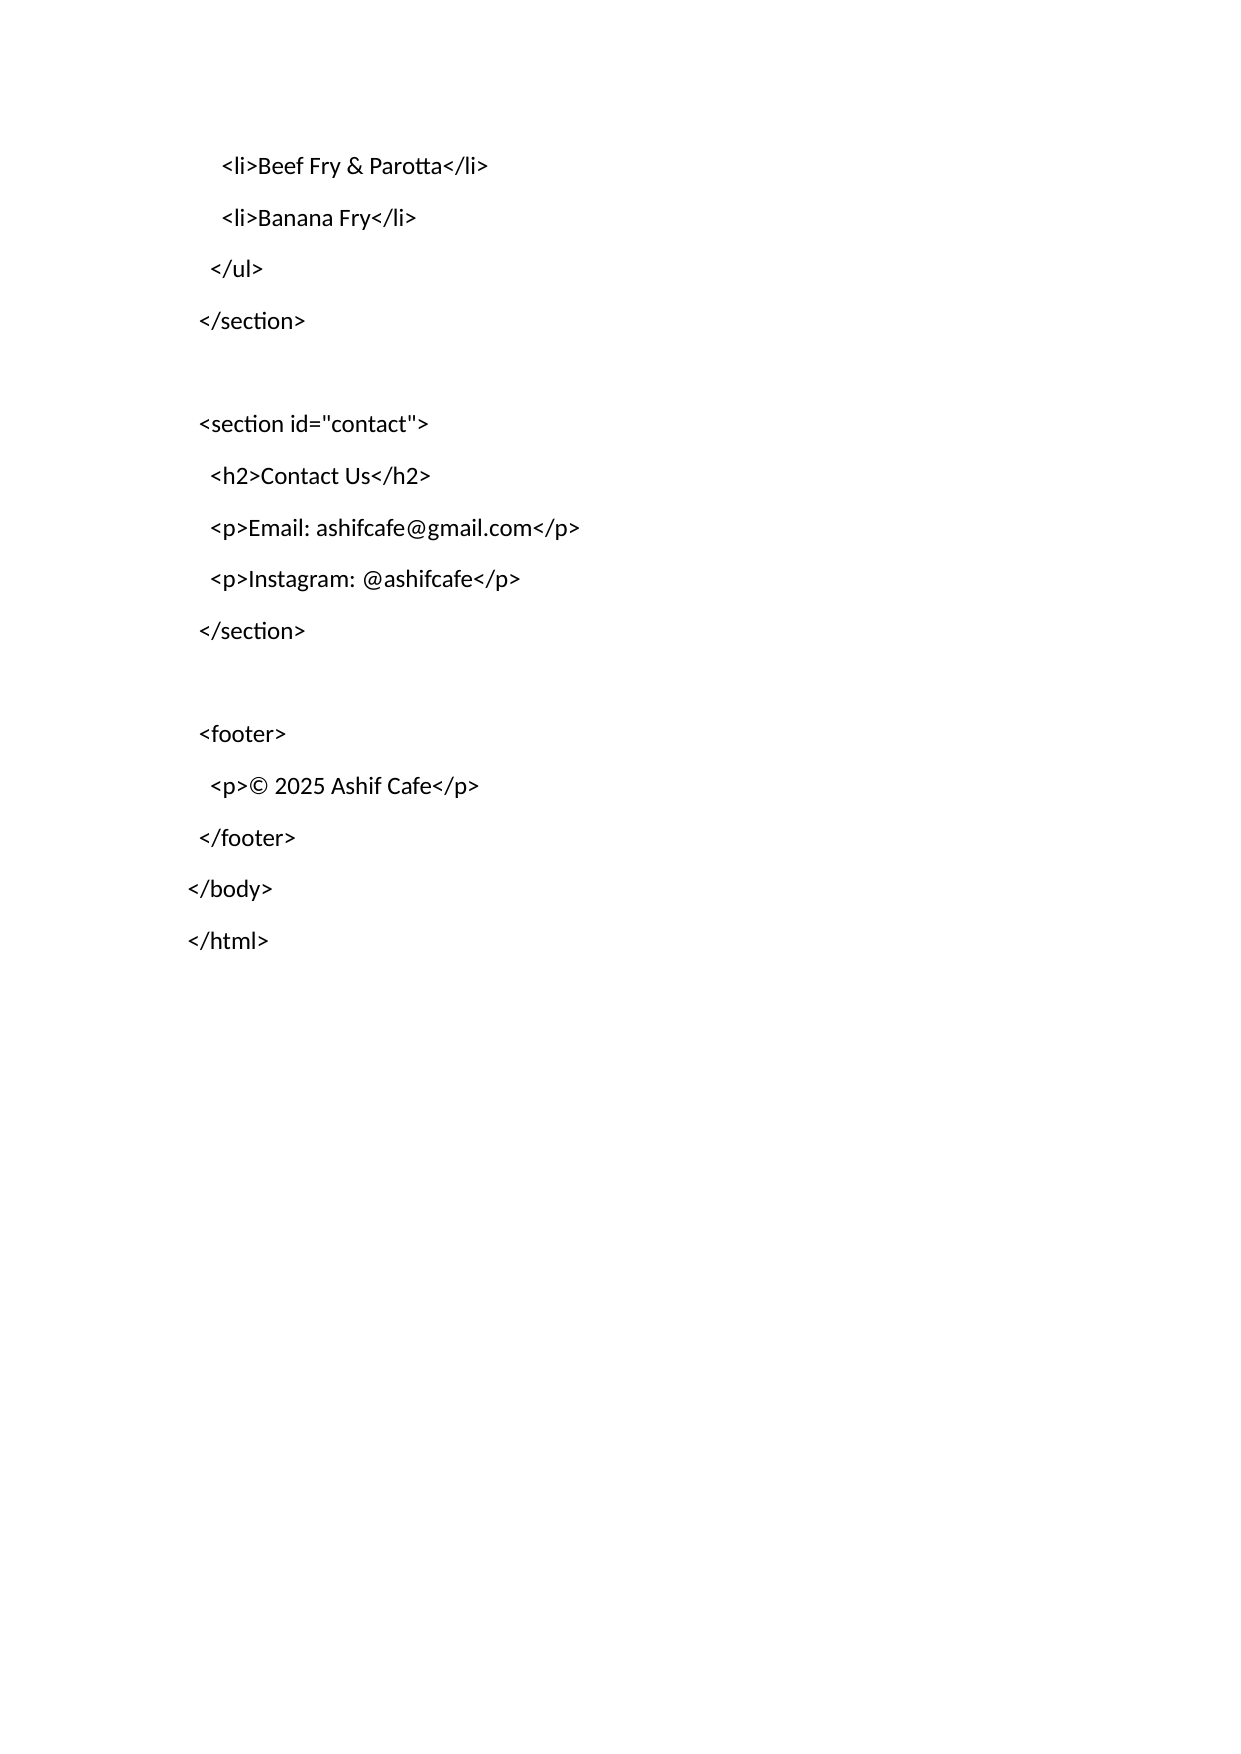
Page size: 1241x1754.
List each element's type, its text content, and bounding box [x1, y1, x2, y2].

text <h2>Contact Us</h2> [187, 460, 1053, 491]
text </body> [187, 873, 1053, 904]
text </footer> [187, 822, 1053, 852]
text <li>Banana Fry</li> [187, 202, 1053, 232]
text <p>Email: ashifcafe@gmail.com</p> [187, 512, 1053, 542]
text <footer> [187, 718, 1053, 749]
text <section id="contact"> [187, 408, 1053, 439]
text <p>Instagram: @ashifcafe</p> [187, 563, 1053, 594]
text </html> [187, 925, 1053, 956]
text <li>Beef Fry & Parotta</li> [187, 150, 1053, 181]
text </section> [187, 615, 1053, 646]
text </ul> [187, 253, 1053, 284]
text </section> [187, 305, 1053, 336]
text <p>© 2025 Ashif Cafe</p> [187, 770, 1053, 801]
